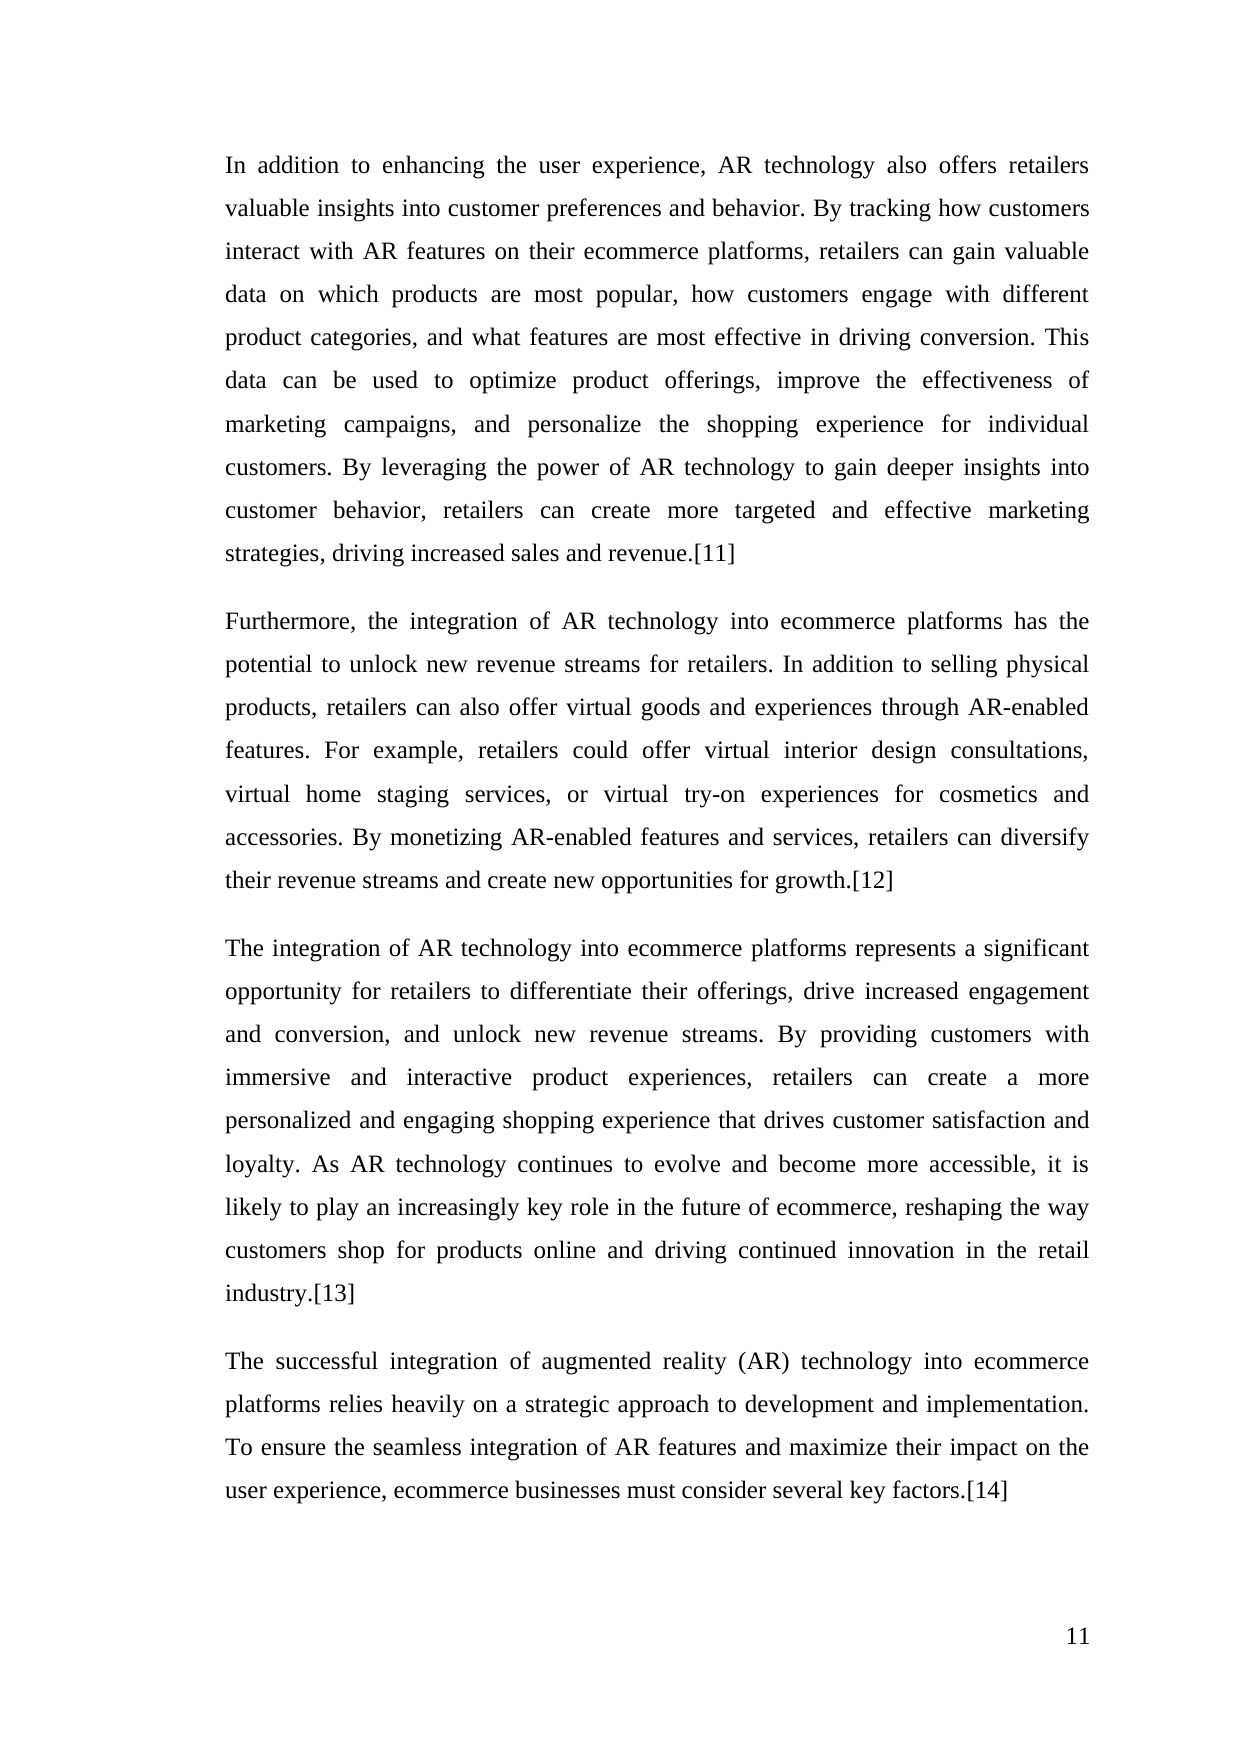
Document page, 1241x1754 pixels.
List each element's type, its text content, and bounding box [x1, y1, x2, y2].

text The successful integration of augmented reality (AR) technology into ecommerce platforms relies heavily on a strategic approach to development and implementation. To ensure the seamless integration of AR features and maximize their impact on the user experience, ecommerce businesses must consider several key factors.[14] [225, 1346, 1090, 1504]
text The integration of AR technology into ecommerce platforms represents a significant opportunity for retailers to differentiate their offerings, drive increased engagement and conversion, and unlock new revenue streams. By providing customers with immersive and interactive product experiences, retailers can create a more personalized and engaging shopping experience that drives customer satisfaction and loyalty. As AR technology continues to evolve and become more accessible, it is likely to play an increasingly key role in the future of ecommerce, reshaping the way customers shop for products online and driving continued innovation in the retail industry.[13] [225, 933, 1090, 1307]
text In addition to enhancing the user experience, AR technology also offers retailers valuable insights into customer preferences and behavior. By tracking how customers interact with AR features on their ecommerce platforms, retailers can gain valuable data on which products are most popular, how customers engage with different product categories, and what features are most effective in driving conversion. This data can be used to optimize product offerings, improve the effectiveness of marketing campaigns, and personalize the shopping experience for individual customers. By leveraging the power of AR technology to gain deeper insights into customer behavior, retailers can create more targeted and effective marketing strategies, driving increased sales and revenue.[11] [225, 150, 1090, 567]
text Furthermore, the integration of AR technology into ecommerce platforms has the potential to unlock new revenue streams for retailers. In addition to selling physical products, retailers can also offer virtual goods and experiences through AR-enabled features. For example, retailers could offer virtual interior design consultations, virtual home staging services, or virtual try-on experiences for cosmetics and accessories. By monetizing AR-enabled features and services, retailers can diversify their revenue streams and create new opportunities for growth.[12] [225, 606, 1090, 894]
